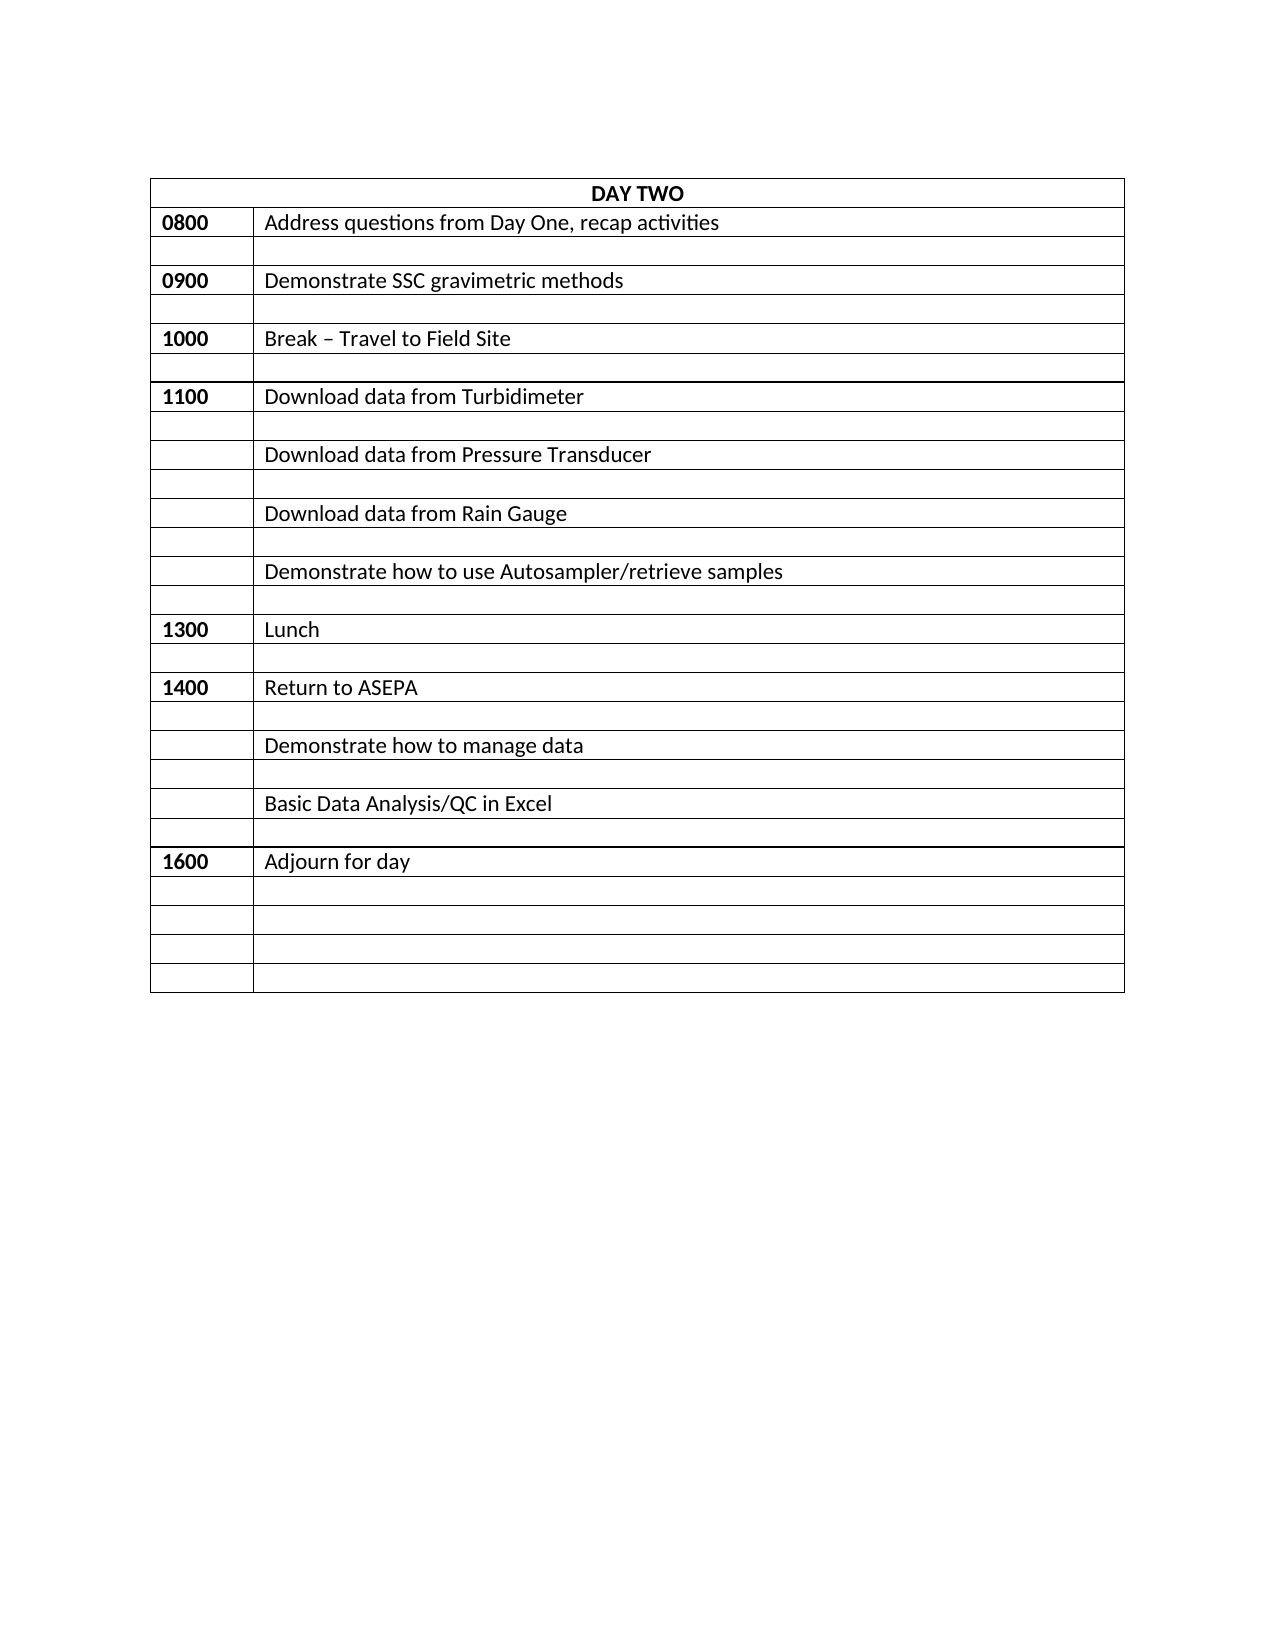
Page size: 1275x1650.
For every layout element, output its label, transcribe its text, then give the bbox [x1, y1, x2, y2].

table_cell [254, 877, 1124, 904]
table_cell [254, 237, 1124, 265]
table_cell Demonstrate SSC gravimetric methods [254, 266, 1124, 294]
table_cell [151, 499, 253, 527]
table_cell Demonstrate how to use Autosampler/retrieve samples [254, 557, 1124, 585]
table_cell 0900 [151, 266, 253, 294]
table_header DAY TWO [151, 179, 1124, 207]
table_cell Download data from Pressure Transducer [254, 441, 1124, 469]
table_cell Download data from Turbidimeter [254, 383, 1124, 411]
table_cell [151, 819, 253, 846]
table_cell 1400 [151, 673, 253, 701]
table_cell 1000 [151, 324, 253, 352]
table_cell Address questions from Day One, recap activities [254, 208, 1124, 236]
table_cell [254, 528, 1124, 556]
table_cell Demonstrate how to manage data [254, 731, 1124, 759]
table_cell [151, 412, 253, 439]
table_cell 1600 [151, 848, 253, 876]
table_cell Lunch [254, 615, 1124, 643]
table_cell [151, 470, 253, 498]
table_cell [151, 528, 253, 556]
table_cell 0800 [151, 208, 253, 236]
table_cell [151, 964, 253, 992]
table_cell [254, 760, 1124, 788]
table_cell Return to ASEPA [254, 673, 1124, 701]
table_cell Break – Travel to Field Site [254, 324, 1124, 352]
table_cell [151, 586, 253, 614]
table_cell [254, 470, 1124, 498]
table_cell [151, 237, 253, 265]
table_cell [254, 644, 1124, 672]
table_cell [254, 906, 1124, 934]
table_cell 1300 [151, 615, 253, 643]
table_cell [151, 789, 253, 817]
table_cell [151, 935, 253, 963]
table_cell [151, 702, 253, 730]
table_cell [151, 731, 253, 759]
table_cell [151, 644, 253, 672]
table_cell [151, 354, 253, 381]
table_cell Basic Data Analysis/QC in Excel [254, 789, 1124, 817]
table_cell [151, 557, 253, 585]
table_cell [254, 586, 1124, 614]
table_cell [151, 295, 253, 323]
table_cell [254, 819, 1124, 846]
table_cell [151, 441, 253, 469]
table_cell [254, 702, 1124, 730]
table_cell [254, 295, 1124, 323]
table_cell [151, 760, 253, 788]
table_cell [254, 964, 1124, 992]
table_cell [151, 906, 253, 934]
table_cell [254, 354, 1124, 381]
table_cell Adjourn for day [254, 848, 1124, 876]
table_cell [254, 935, 1124, 963]
table_cell [254, 412, 1124, 439]
table_cell [151, 877, 253, 904]
table_cell 1100 [151, 383, 253, 411]
table_cell Download data from Rain Gauge [254, 499, 1124, 527]
